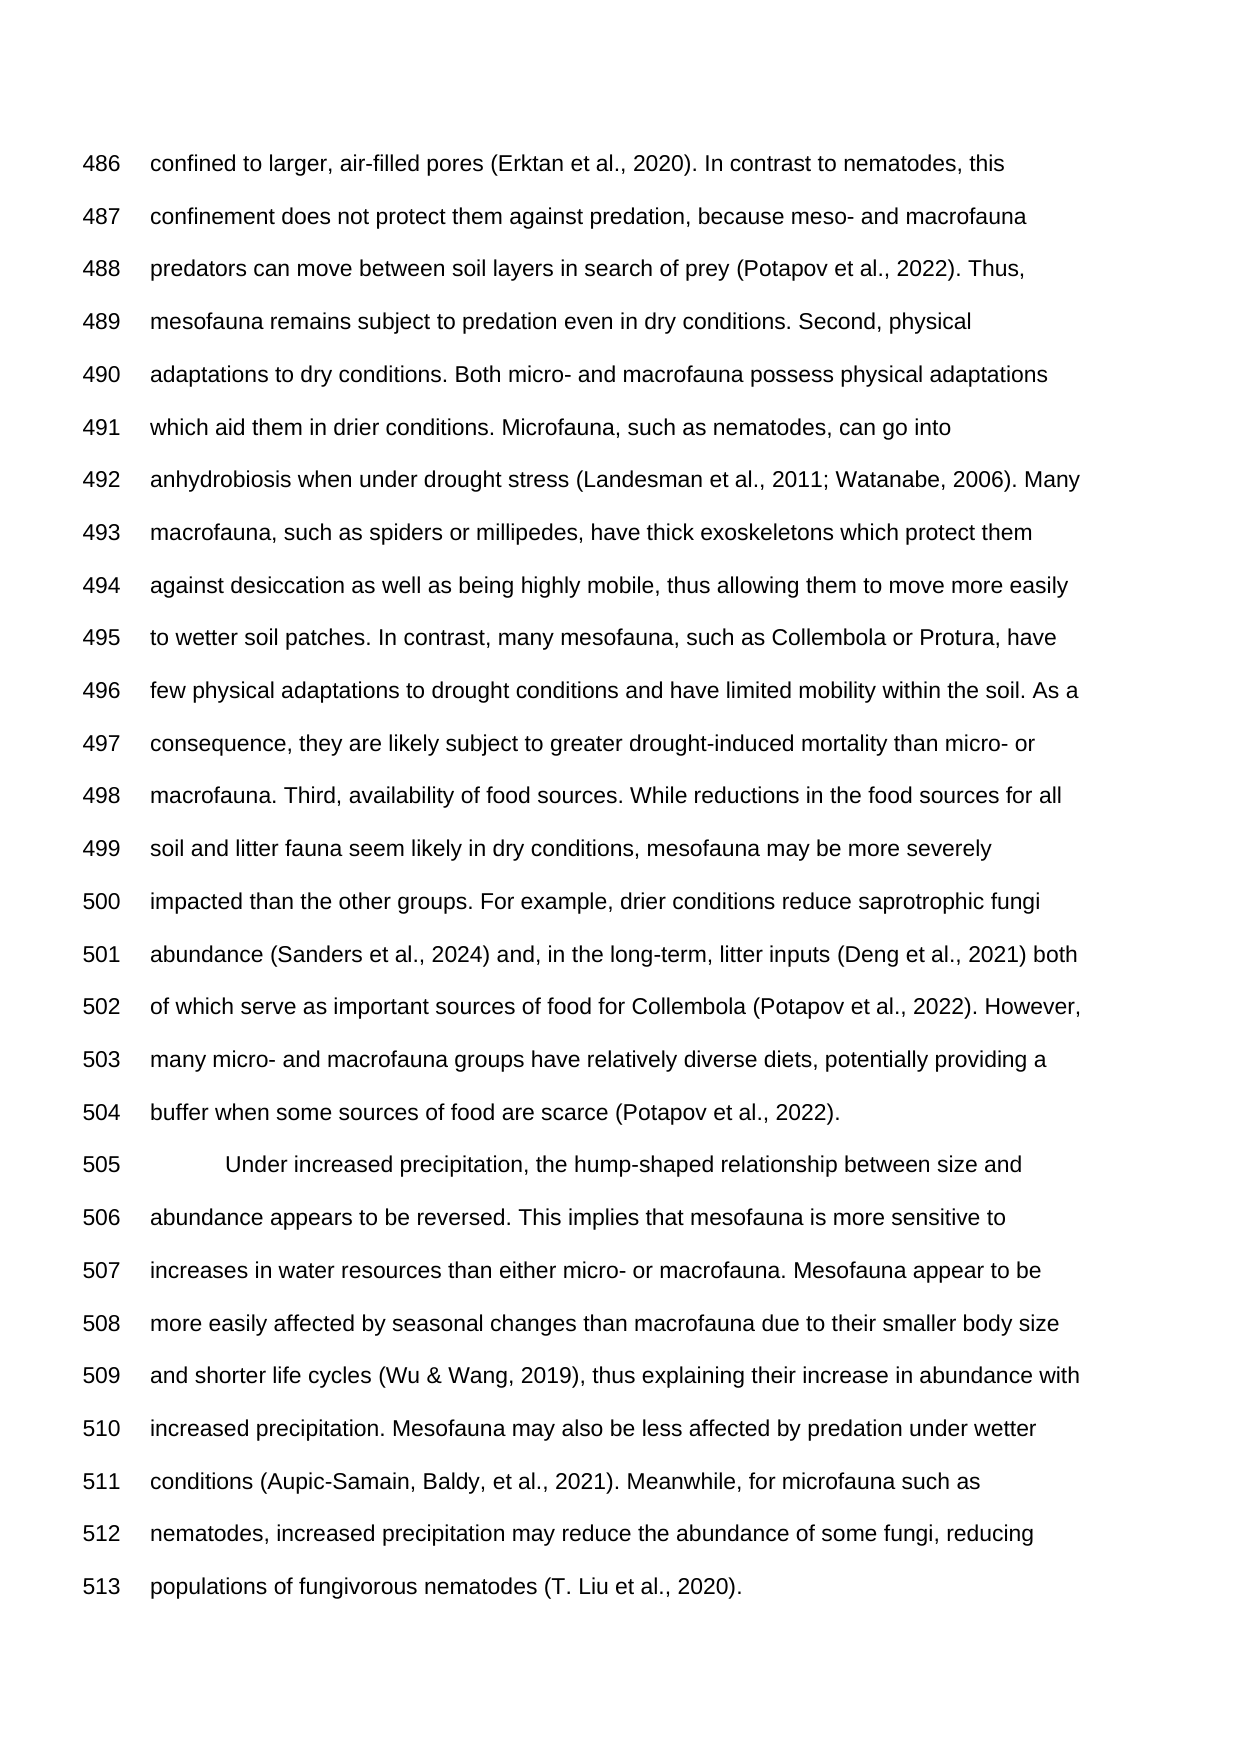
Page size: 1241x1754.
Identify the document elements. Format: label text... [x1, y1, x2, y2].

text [150, 150, 1090, 1125]
text Under increased precipitation, the hump-shaped relationship between size and abundance appears to be reversed. This implies that mesofauna is more sensitive to increases in water resources than either micro- or macrofauna. Mesofauna appear to be more easily affected by seasonal changes than macrofauna due to their smaller body size and shorter life cycles (Wu & Wang, 2019), thus explaining their increase in abundance with increased precipitation. Mesofauna may also be less affected by predation under wetter conditions (Aupic-Samain, Baldy, et al., 2021). Meanwhile, for microfauna such as nematodes, increased precipitation may reduce the abundance of some fungi, reducing populations of fungivorous nematodes (T. Liu et al., 2020). [150, 1151, 1090, 1599]
